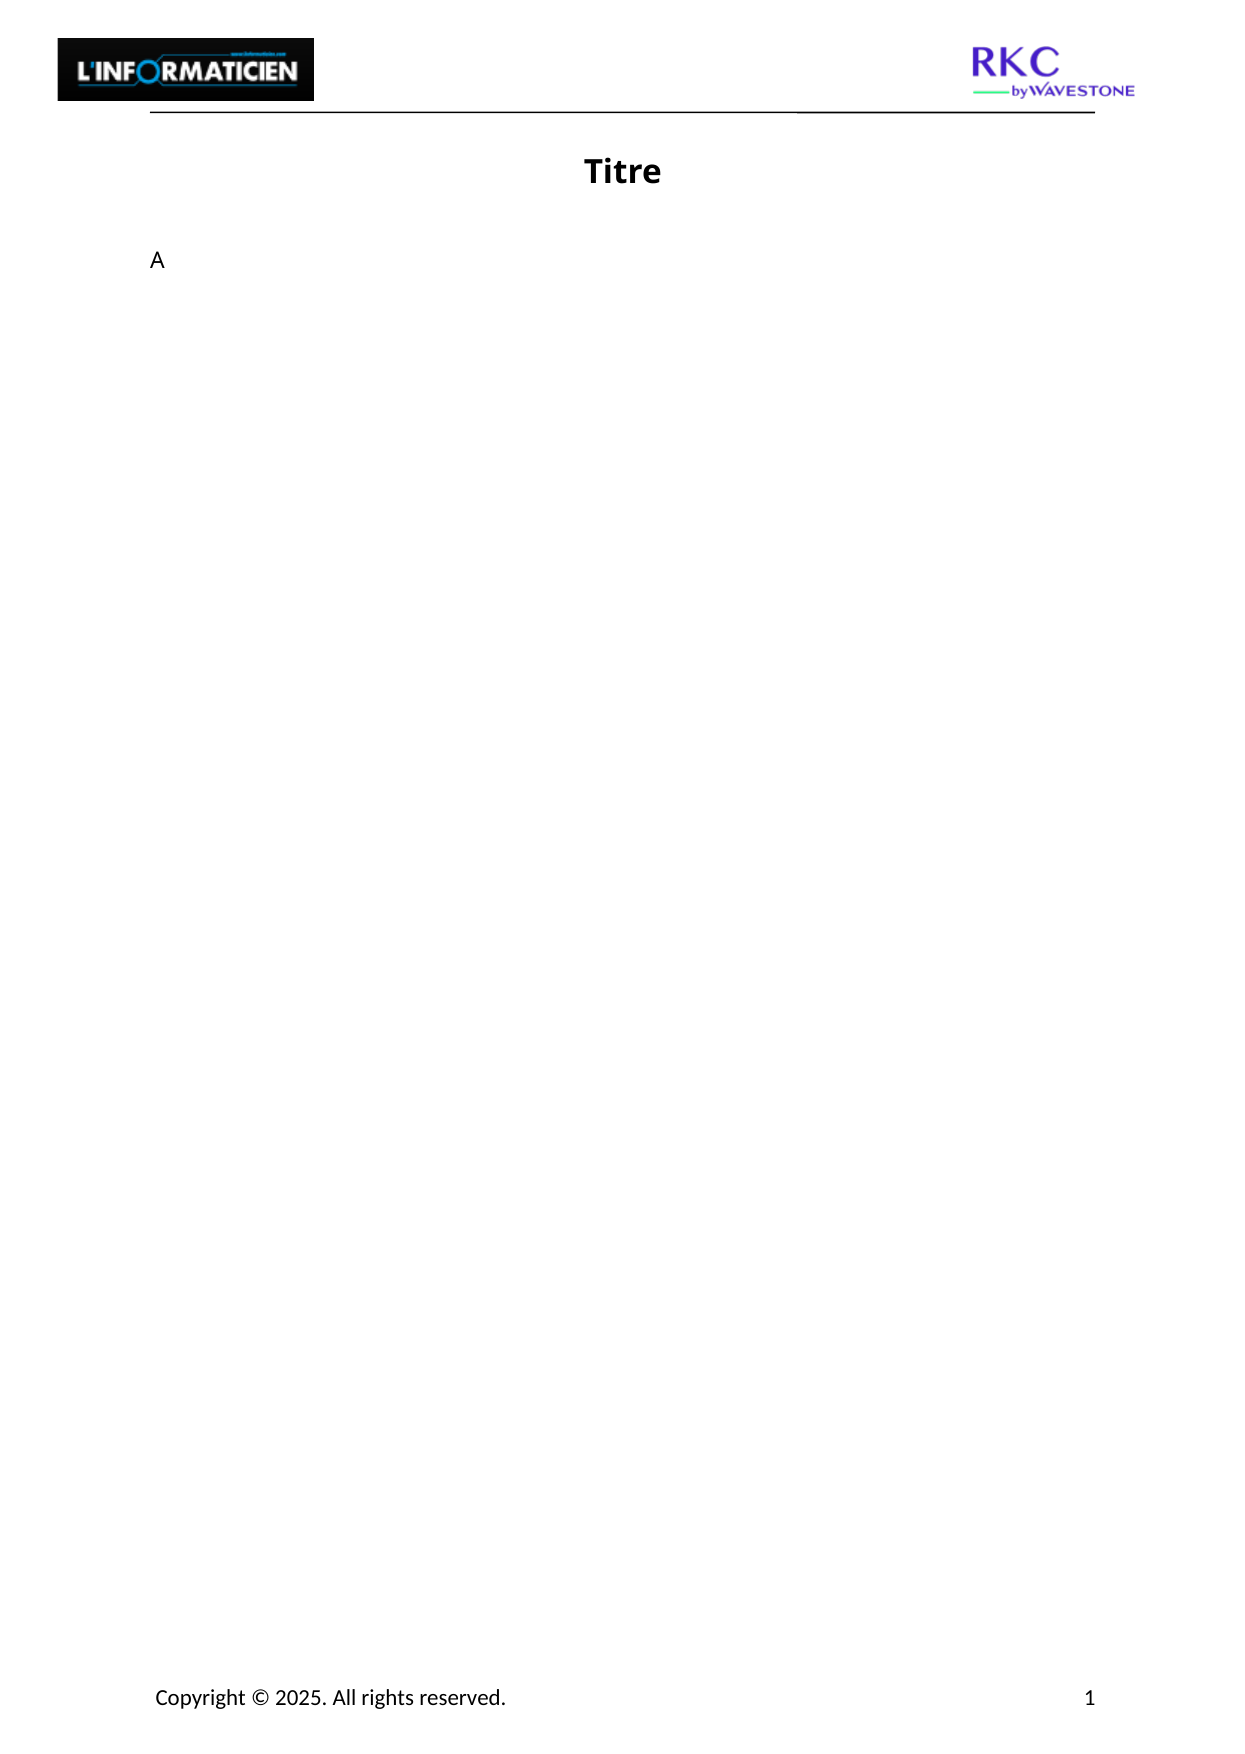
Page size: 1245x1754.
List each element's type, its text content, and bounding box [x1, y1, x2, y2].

picture [57, 38, 314, 101]
picture [943, 23, 1144, 116]
text Titre [150, 148, 1095, 193]
text A [150, 244, 1095, 276]
